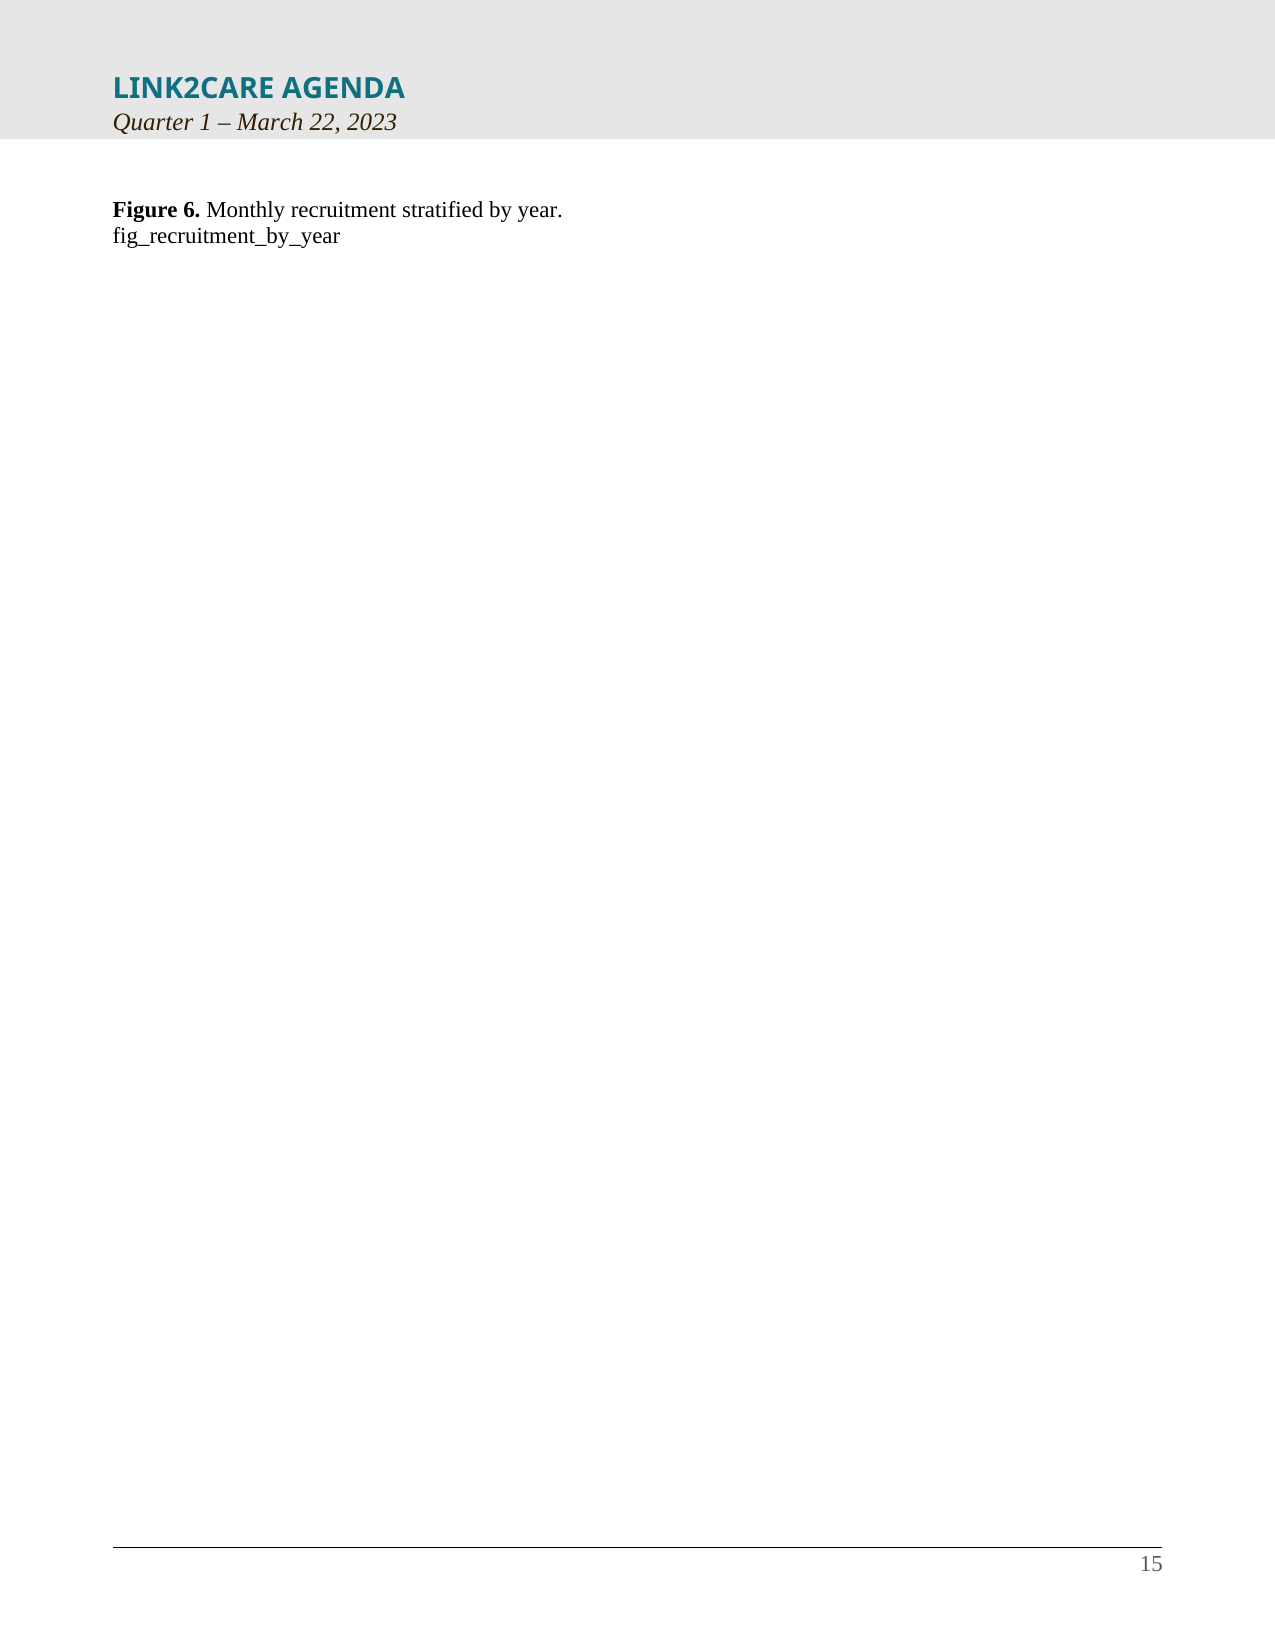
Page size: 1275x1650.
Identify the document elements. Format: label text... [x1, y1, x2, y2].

text fig_recruitment_by_year [112, 222, 1162, 249]
text Figure 6. Monthly recruitment stratified by year. [112, 196, 1162, 222]
